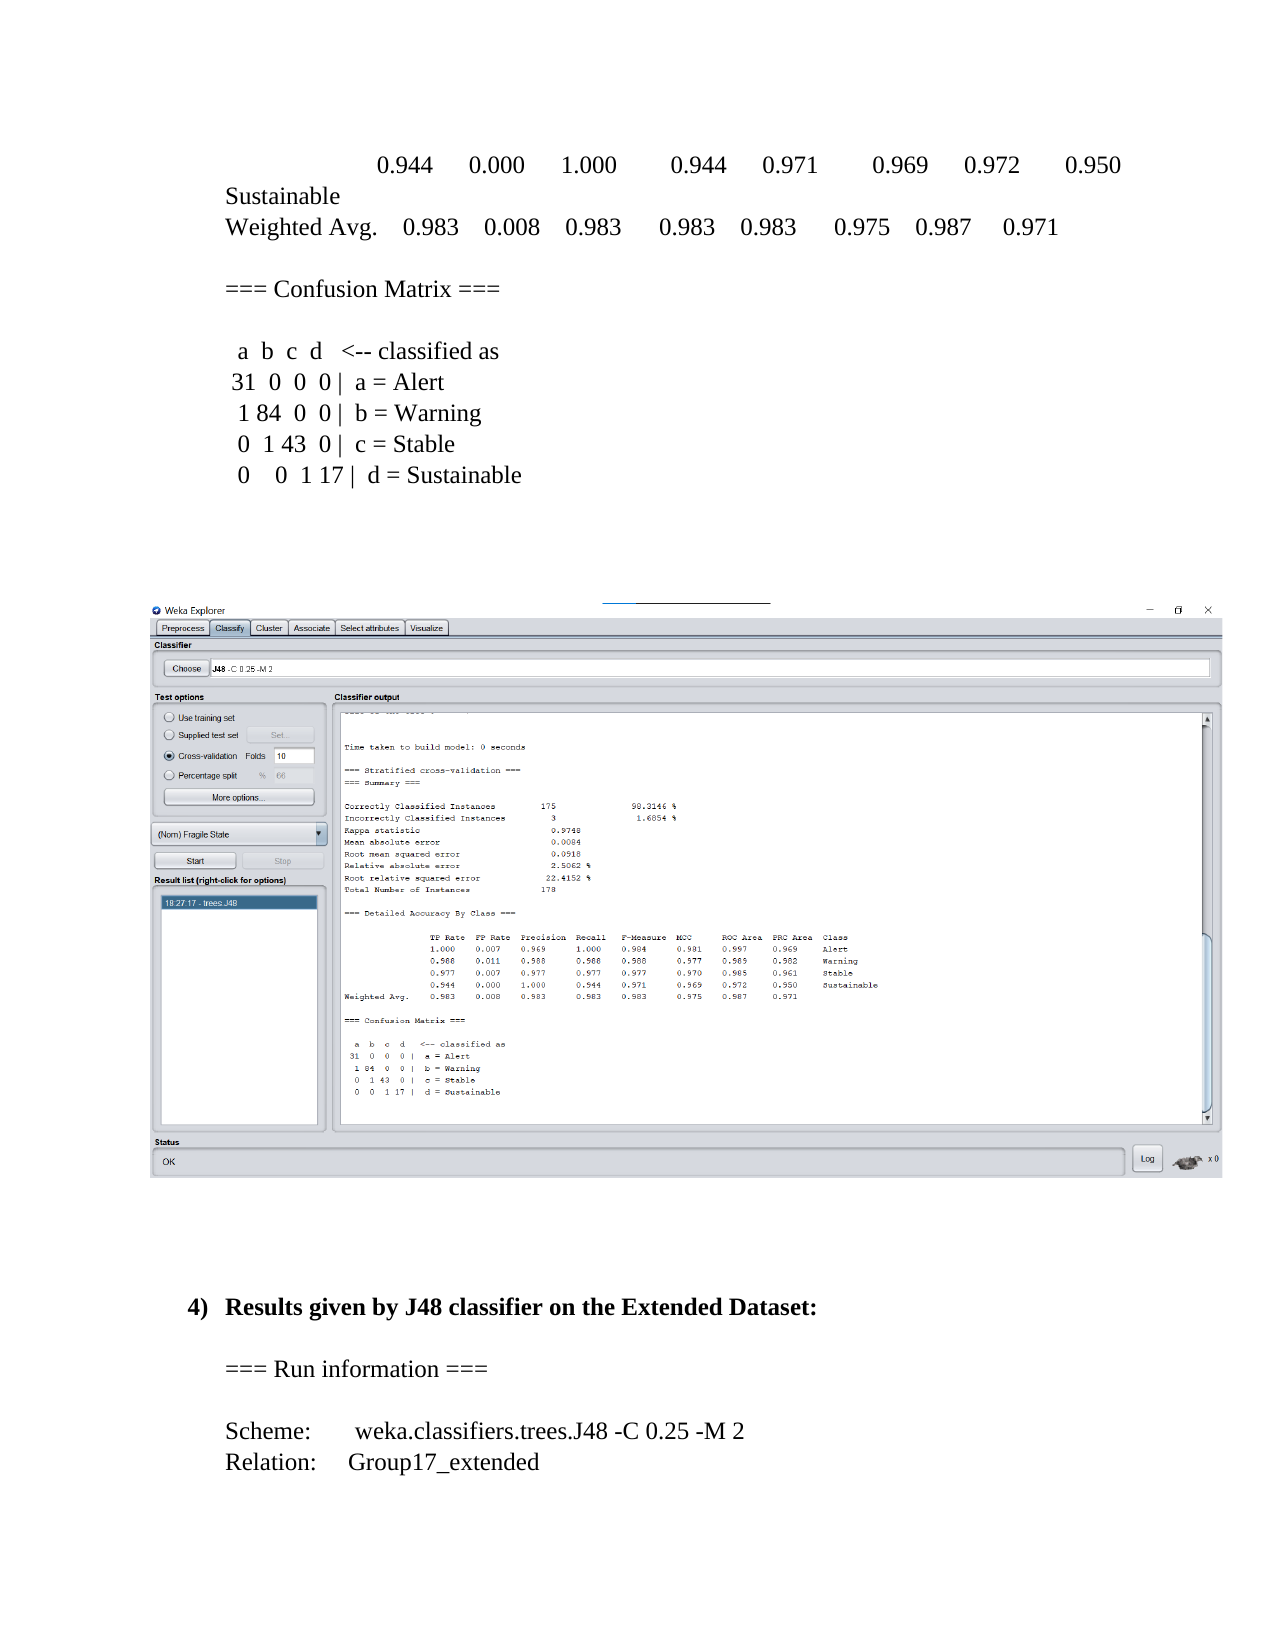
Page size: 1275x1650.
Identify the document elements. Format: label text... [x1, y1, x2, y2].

list 0 1 17 | d = Sustainable [237, 460, 1125, 489]
list 1 84 0 0 | b = Warning [225, 398, 1125, 427]
list Results given by J48 classifier on the Extended Dataset: [187, 1292, 1125, 1321]
list Weighted Avg. 0.983 0.008 0.983 0.983 0.983 0.975 0.987 0.971 [225, 212, 1125, 241]
list Relation: Group17_extended [225, 1447, 1125, 1476]
list Scheme: weka.classifiers.trees.J48 -C 0.25 -M 2 [225, 1416, 1125, 1445]
list === Confusion Matrix === [225, 274, 1125, 303]
list 0 1 43 0 | c = Stable [225, 429, 1125, 458]
picture [150, 603, 1223, 1178]
list a b c d <-- classified as [225, 336, 1125, 365]
list 31 0 0 0 | a = Alert [225, 367, 1125, 396]
list 0.944 0.000 1.000 0.944 0.971 0.969 0.972 0.950 Sustainable [225, 150, 1125, 210]
list === Run information === [225, 1354, 1125, 1383]
